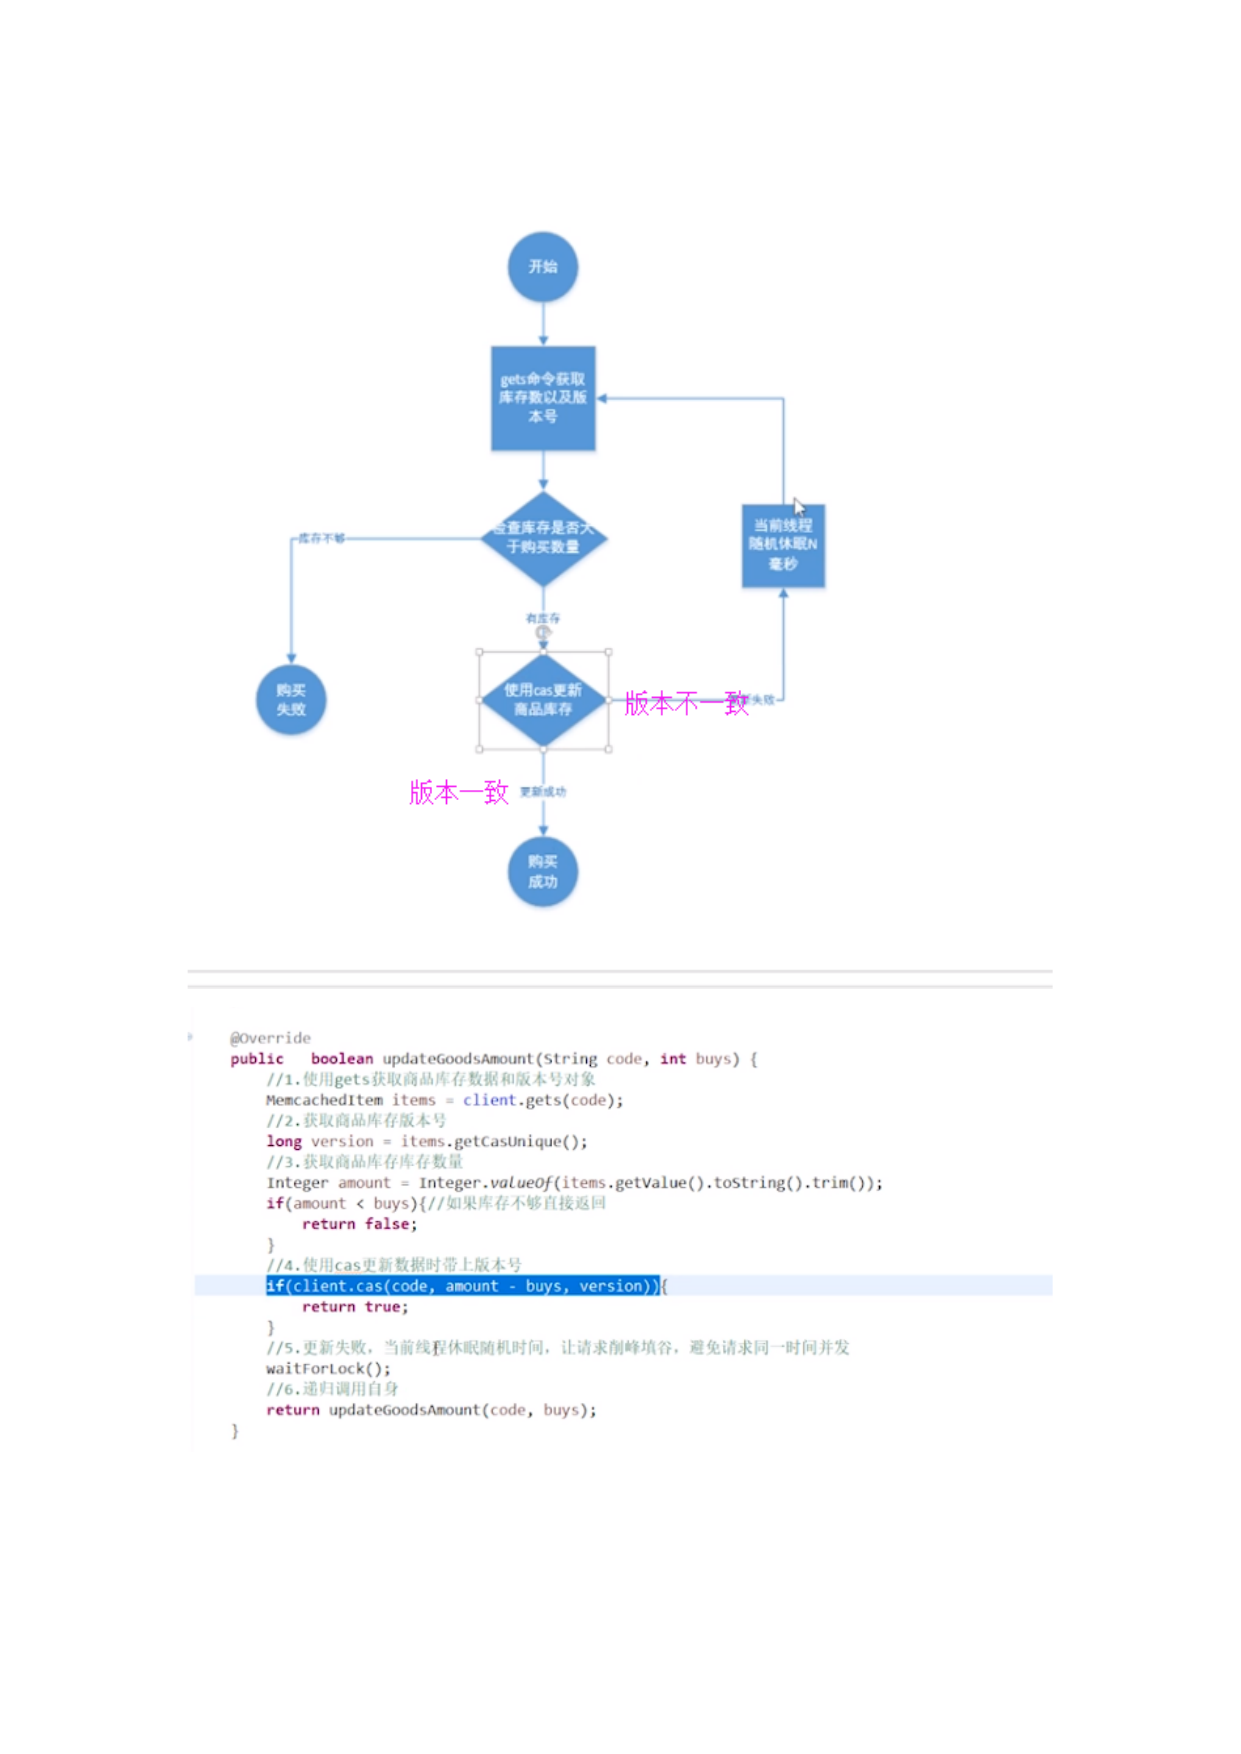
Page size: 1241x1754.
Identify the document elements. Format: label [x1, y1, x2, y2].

picture [187, 1007, 1053, 1452]
picture [187, 162, 1053, 989]
